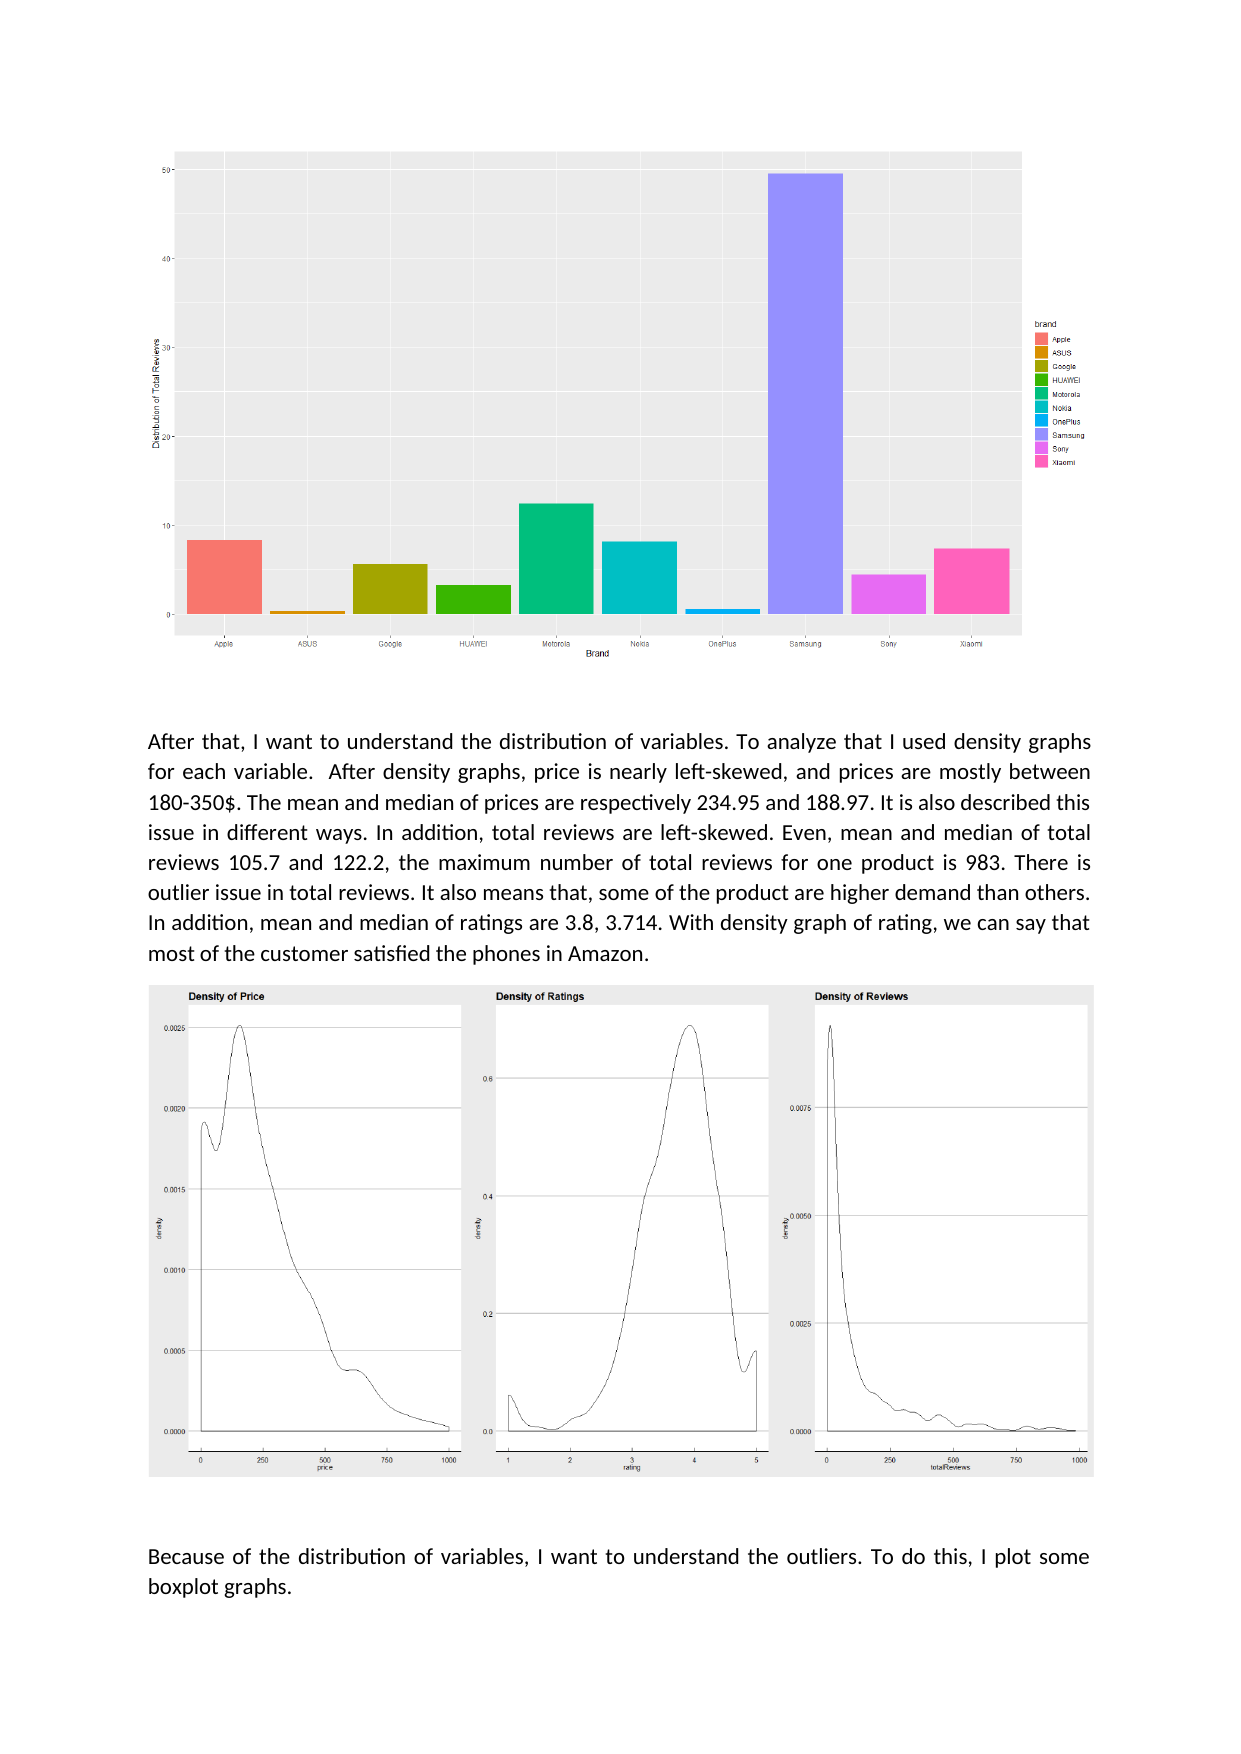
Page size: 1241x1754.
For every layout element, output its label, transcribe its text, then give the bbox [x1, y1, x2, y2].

picture [147, 985, 1095, 1477]
text Because of the distribution of variables, I want to understand the outliers. To do this, I plot some boxplot graphs. [148, 1542, 1093, 1600]
picture [147, 147, 1093, 662]
text After that, I want to understand the distribution of variables. To analyze that I used density graphs for each variable. After density graphs, price is nearly left-skewed, and prices are mostly between 180-350$. The mean and median of prices are respectively 234.95 and 188.97. It is also described this issue in different ways. In addition, total reviews are left-skewed. Even, mean and median of total reviews 105.7 and 122.2, the maximum number of total reviews for one product is 983. There is outlier issue in total reviews. It also means that, some of the product are higher demand than others. In addition, mean and median of ratings are 3.8, 3.714. With density graph of rating, we can say that most of the customer satisfied the phones in Amazon. [148, 727, 1093, 967]
